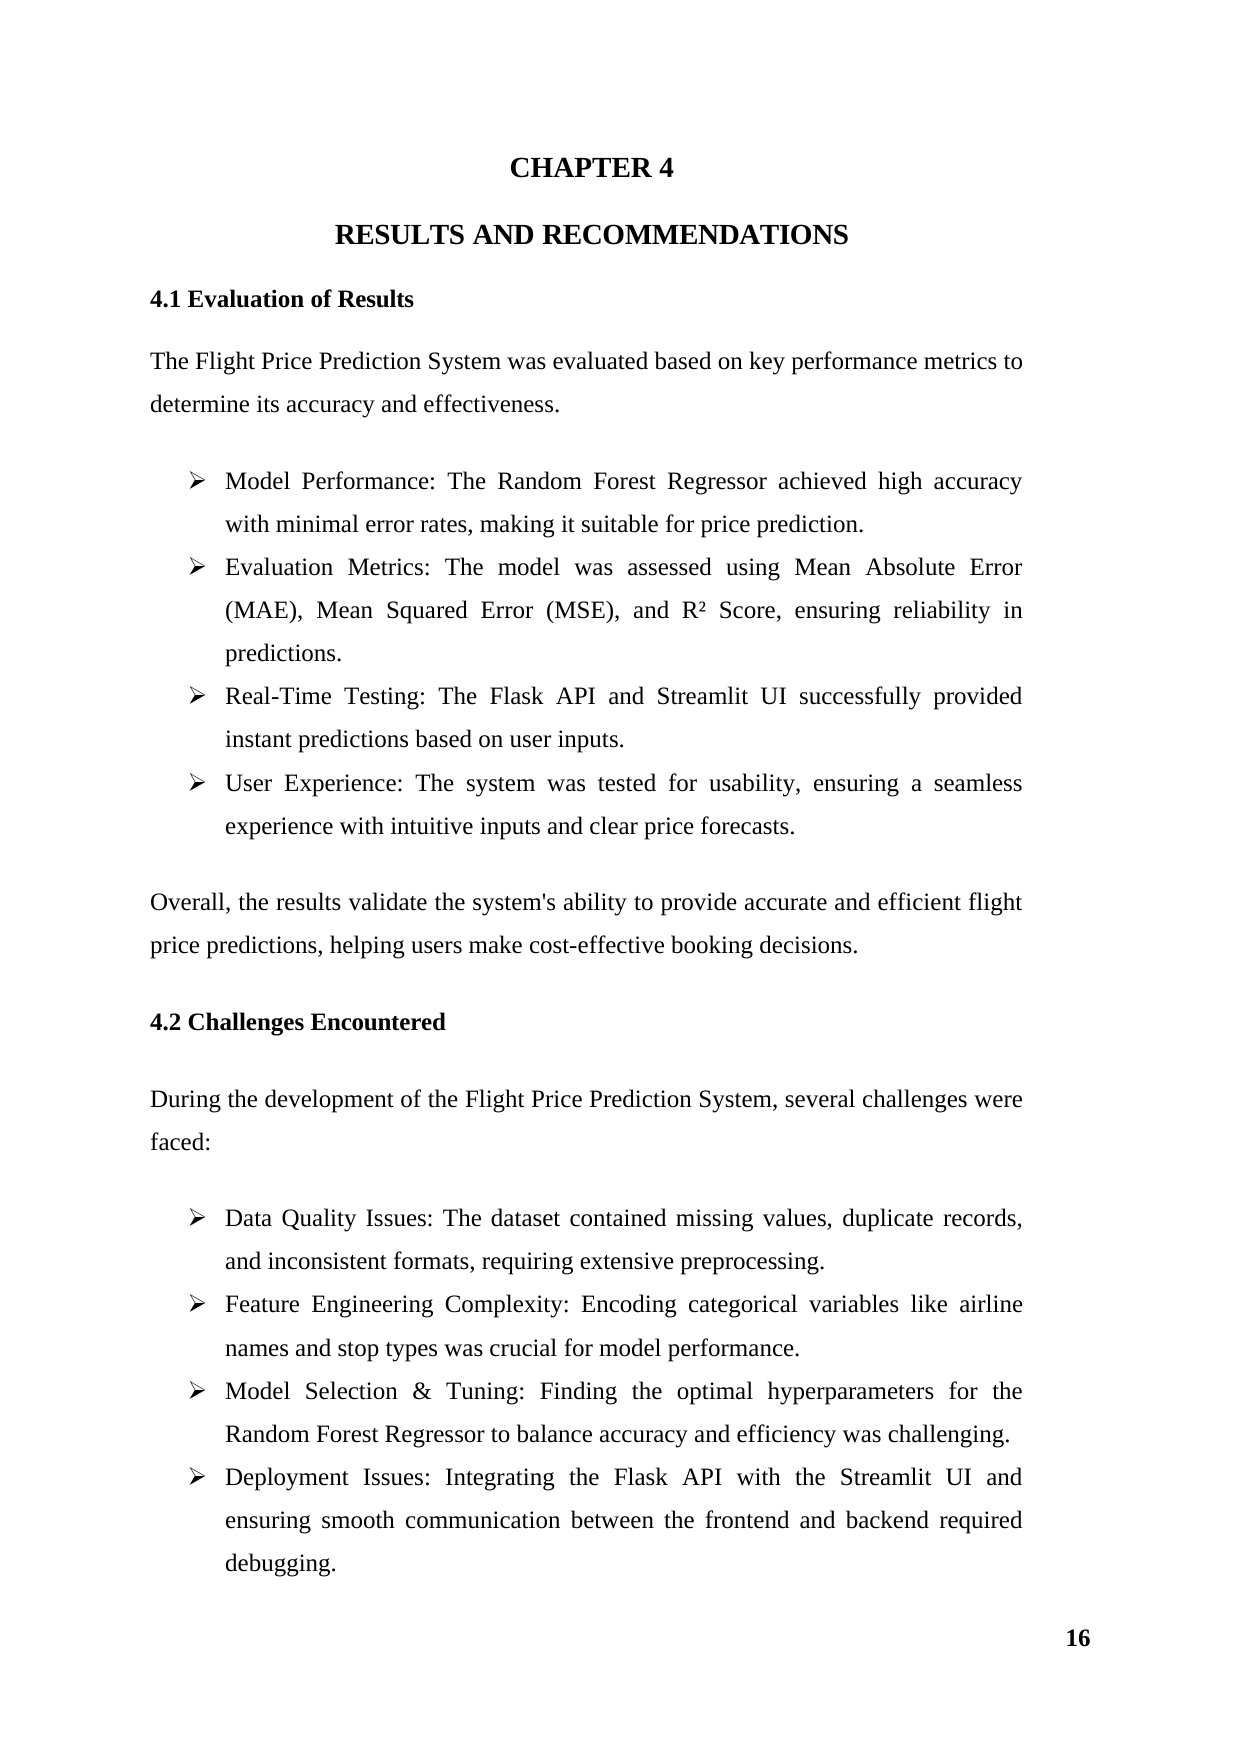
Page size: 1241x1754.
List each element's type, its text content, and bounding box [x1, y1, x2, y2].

text The Flight Price Prediction System was evaluated based on key performance metrics to determine its accuracy and effectiveness. [150, 346, 1024, 418]
list Real-Time Testing: The Flask API and Streamlit UI successfully provided instant predictions based on user inputs. [187, 681, 1024, 753]
list User Experience: The system was tested for usability, ensuring a seamless experience with intuitive inputs and clear price forecasts. [187, 768, 1024, 839]
list Deployment Issues: Integrating the Flask API with the Streamlit UI and ensuring smooth communication between the frontend and backend required debugging. [187, 1462, 1024, 1577]
text 4.1 Evaluation of Results [150, 284, 1024, 313]
text Overall, the results validate the system's ability to provide accurate and efficient flight price predictions, helping users make cost-effective booking decisions. [150, 887, 1024, 959]
text During the development of the Flight Price Prediction System, several challenges were faced: [150, 1084, 1024, 1156]
list Evaluation Metrics: The model was assessed using Mean Absolute Error (MAE), Mean Squared Error (MSE), and R² Score, ensuring reliability in predictions. [187, 552, 1024, 667]
list Data Quality Issues: The dataset contained missing values, duplicate records, and inconsistent formats, requiring extensive preprocessing. [187, 1203, 1024, 1275]
list Model Performance: The Random Forest Regressor achieved high accuracy with minimal error rates, making it suitable for price prediction. [187, 466, 1024, 538]
text CHAPTER 4 [160, 150, 1024, 183]
text 4.2 Challenges Encountered [150, 1007, 1024, 1036]
list Feature Engineering Complexity: Encoding categorical variables like airline names and stop types was crucial for model performance. [187, 1289, 1024, 1361]
text RESULTS AND RECOMMENDATIONS [160, 217, 1024, 251]
list Model Selection & Tuning: Finding the optimal hyperparameters for the Random Forest Regressor to balance accuracy and efficiency was challenging. [187, 1376, 1024, 1448]
